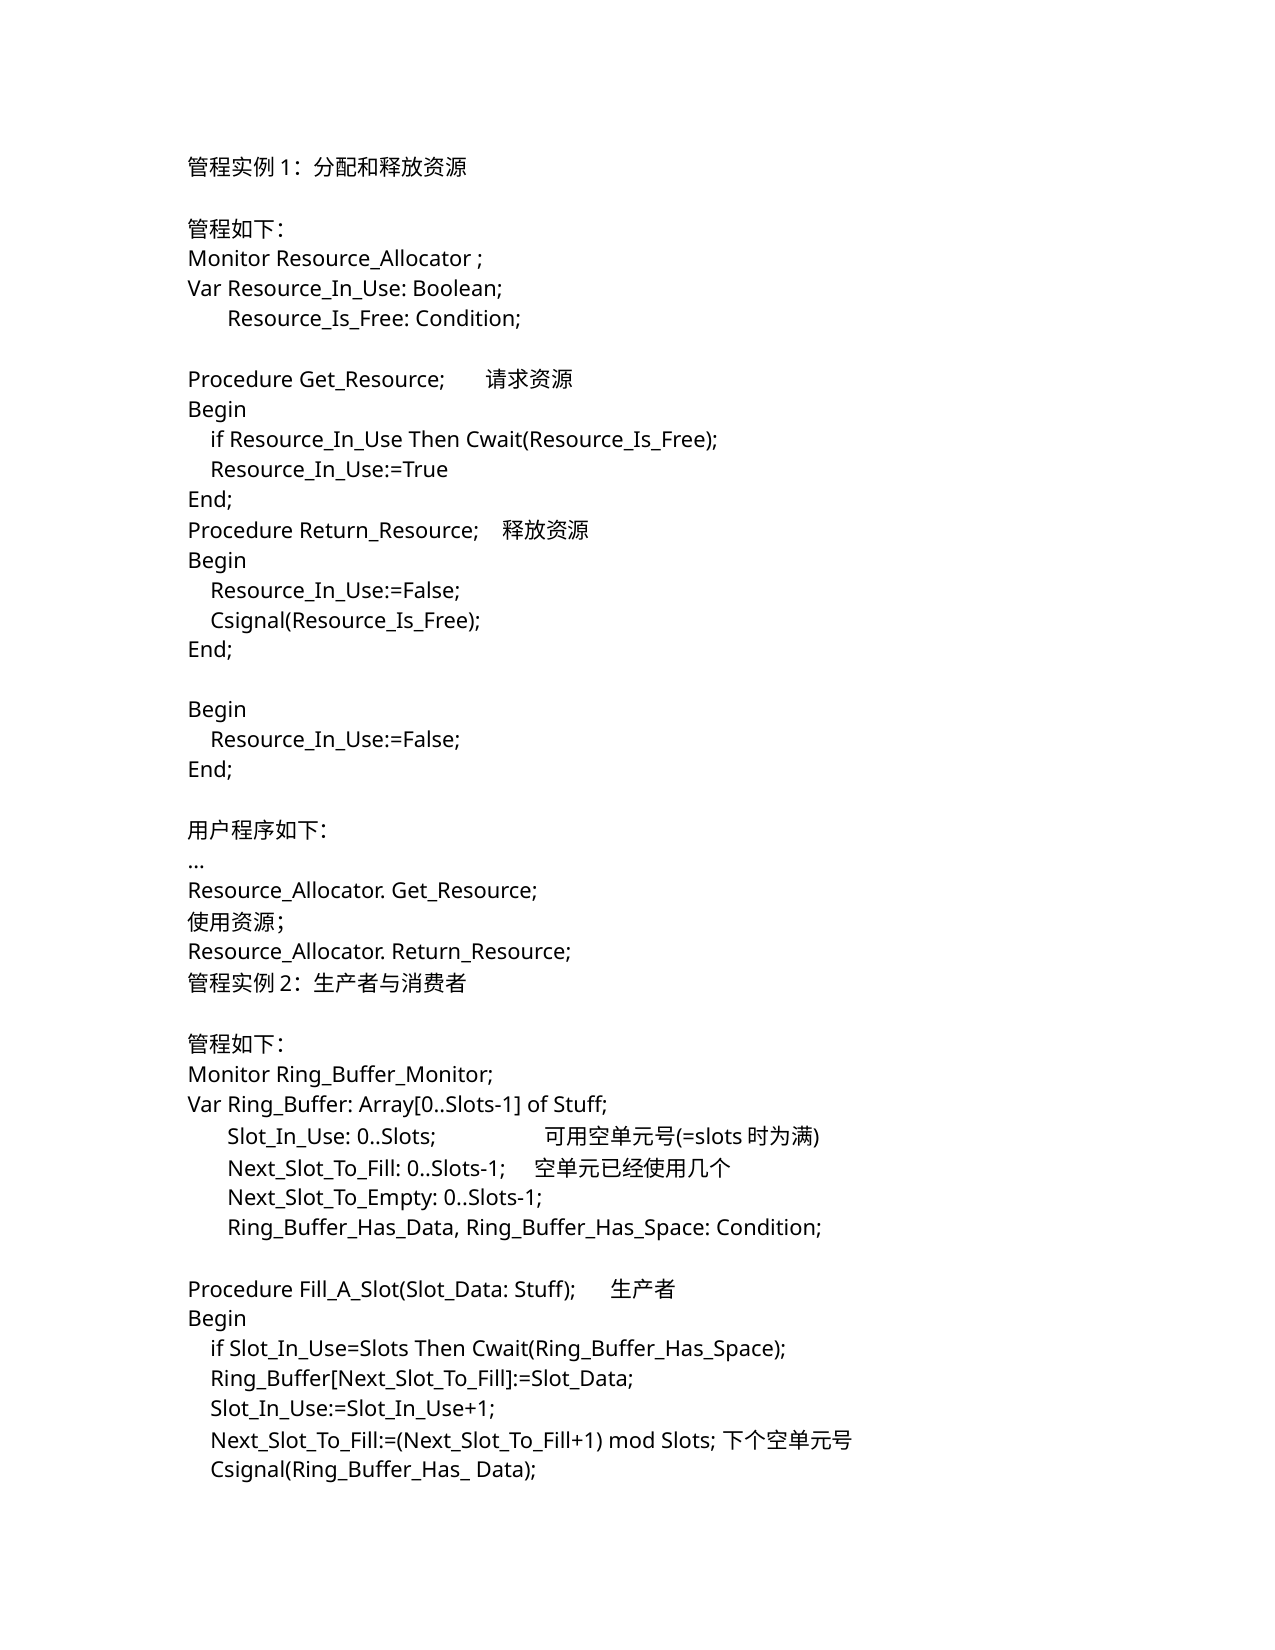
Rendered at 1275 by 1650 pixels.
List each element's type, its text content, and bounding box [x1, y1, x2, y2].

text if Slot_In_Use=Slots Then Cwait(Ring_Buffer_Has_Space); [187, 1333, 1087, 1363]
text Begin [187, 694, 1087, 724]
text 用户程序如下： [187, 813, 1087, 845]
text Next_Slot_To_Fill: 0..Slots-1; 空单元已经使用几个 [187, 1151, 1087, 1182]
text End; [187, 754, 1087, 783]
text Resource_In_Use:=False; [187, 575, 1087, 605]
text Resource_Allocator. Return_Resource; [187, 936, 1087, 966]
text Procedure Fill_A_Slot(Slot_Data: Stuff); 生产者 [187, 1272, 1087, 1303]
text if Resource_In_Use Then Cwait(Resource_Is_Free); [187, 424, 1087, 454]
text Begin [187, 394, 1087, 424]
text Next_Slot_To_Empty: 0..Slots-1; [187, 1182, 1087, 1212]
text Slot_In_Use: 0..Slots; 可用空单元号(=slots时为满) [187, 1119, 1087, 1151]
text 管程实例1：分配和释放资源 [187, 150, 1087, 182]
text Resource_Allocator. Get_Resource; [187, 875, 1087, 904]
text … [187, 845, 1087, 875]
text 管程实例2：生产者与消费者 [187, 966, 1087, 998]
text Slot_In_Use:=Slot_In_Use+1; [187, 1393, 1087, 1423]
text 管程如下： [187, 1027, 1087, 1059]
text Monitor Ring_Buffer_Monitor; [187, 1059, 1087, 1089]
text Next_Slot_To_Fill:=(Next_Slot_To_Fill+1) mod Slots; 下个空单元号 [187, 1423, 1087, 1454]
text Begin [187, 1303, 1087, 1333]
text Procedure Get_Resource; 请求资源 [187, 362, 1087, 394]
text Resource_In_Use:=True [187, 454, 1087, 483]
text Monitor Resource_Allocator ; [187, 243, 1087, 273]
text Procedure Return_Resource; 释放资源 [187, 513, 1087, 545]
text Resource_Is_Free: Condition; [187, 303, 1087, 333]
text Ring_Buffer[Next_Slot_To_Fill]:=Slot_Data; [187, 1363, 1087, 1393]
text Resource_In_Use:=False; [187, 724, 1087, 754]
text Var Ring_Buffer: Array[0..Slots-1] of Stuff; [187, 1089, 1087, 1119]
text 使用资源； [187, 904, 1087, 936]
text Var Resource_In_Use: Boolean; [187, 273, 1087, 303]
text Csignal(Ring_Buffer_Has_ Data); [187, 1454, 1087, 1484]
text End; [187, 483, 1087, 513]
text Begin [187, 545, 1087, 575]
text 管程如下： [187, 212, 1087, 243]
text Ring_Buffer_Has_Data, Ring_Buffer_Has_Space: Condition; [187, 1212, 1087, 1242]
text Csignal(Resource_Is_Free); [187, 605, 1087, 634]
text End; [187, 634, 1087, 664]
